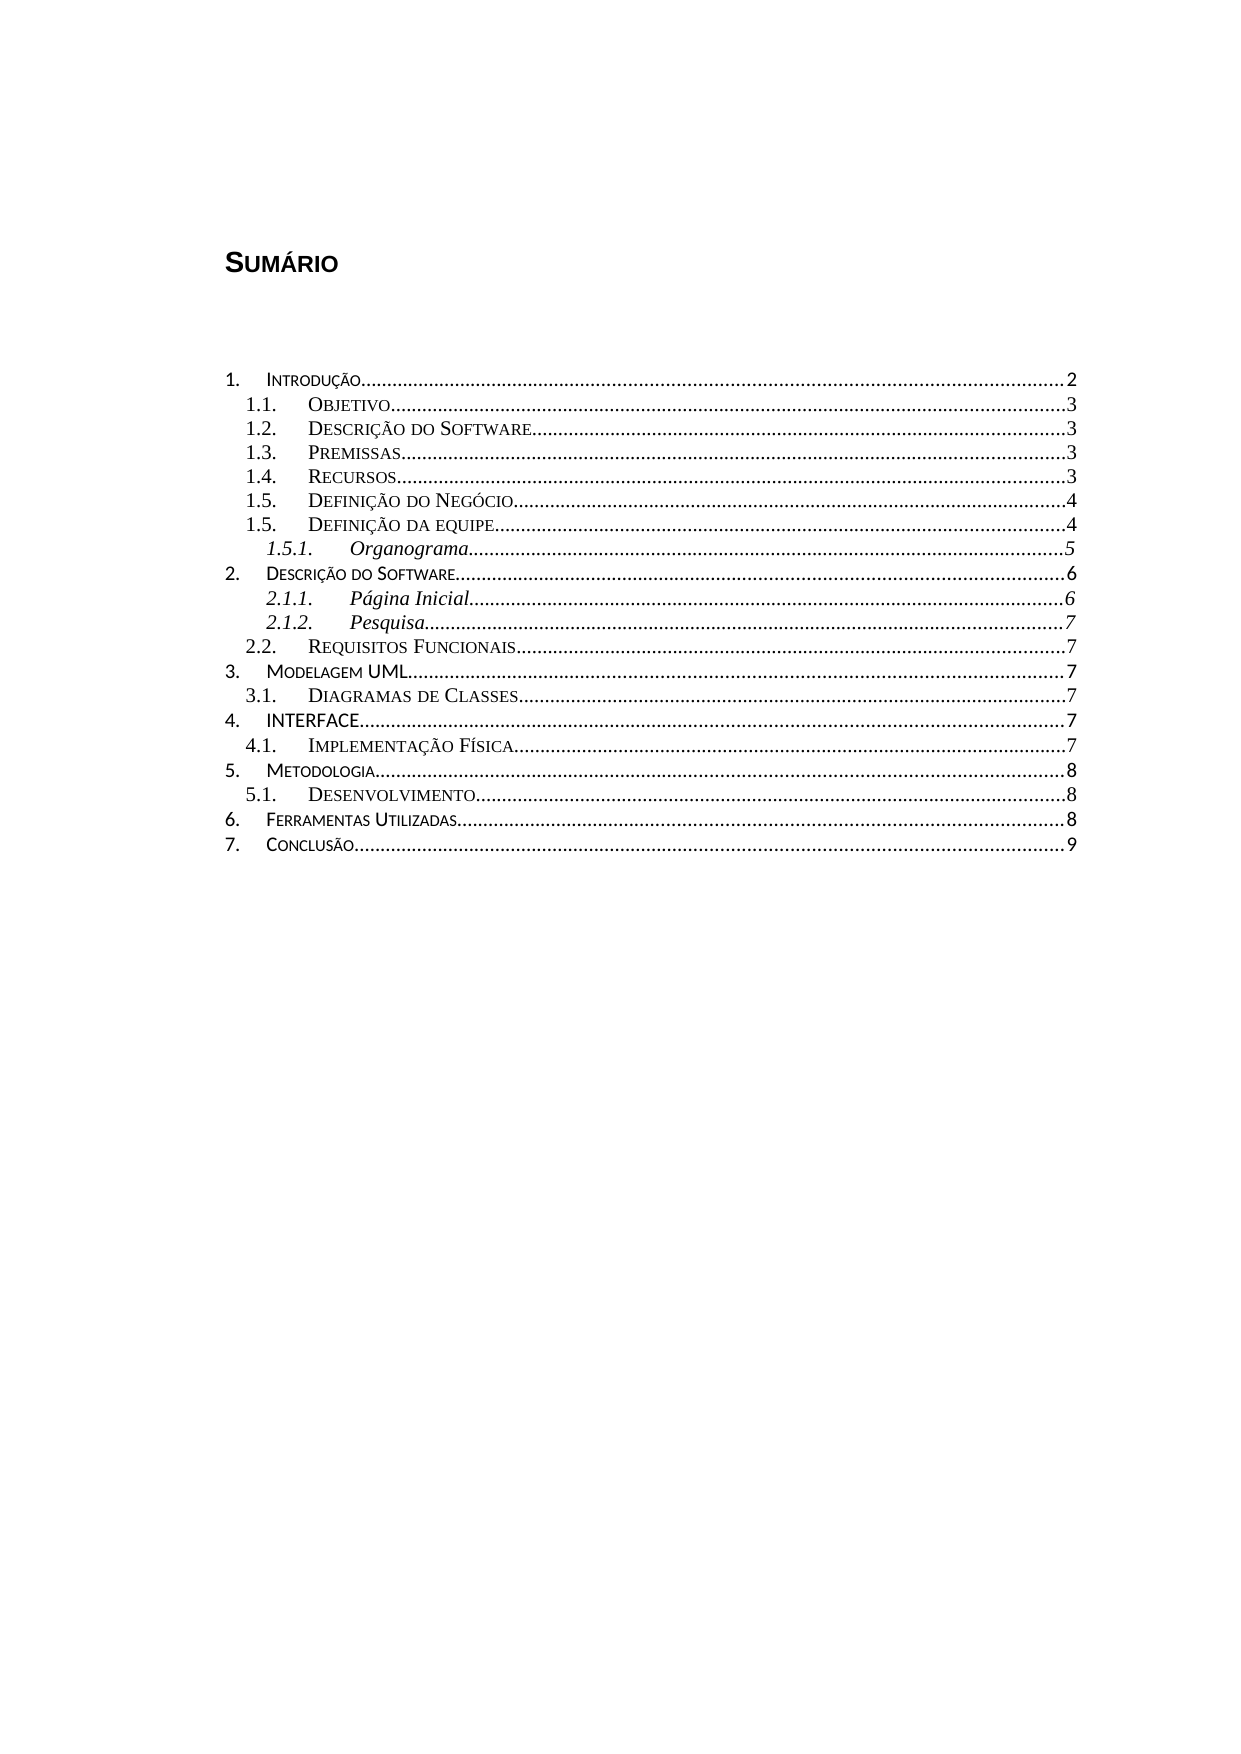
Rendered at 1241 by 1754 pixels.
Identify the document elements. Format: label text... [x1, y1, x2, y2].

text 2.2. Requisitos Funcionais 7 [245, 634, 1078, 658]
text 7. Conclusão 9 [224, 832, 1078, 857]
text 6. Ferramentas Utilizadas 8 [224, 806, 1078, 832]
text 4. INTERFACE 7 [224, 707, 1078, 733]
text 2.1.1. Página Inicial 6 [266, 586, 1078, 610]
text 3.1. Diagramas de Classes 7 [245, 683, 1078, 707]
text 4.1. Implementação Física 7 [245, 733, 1078, 757]
text 2. Descrição do Software 6 [224, 560, 1078, 586]
text 1.5. Definição do Negócio 4 [245, 488, 1078, 512]
text 2.1.2. Pesquisa 7 [266, 610, 1078, 634]
text 1. Introdução 2 [224, 366, 1078, 392]
text 1.5. Definição da equipe 4 [245, 512, 1078, 536]
text Sumário [224, 245, 1078, 279]
text 5. Metodologia 8 [224, 757, 1078, 782]
text 1.1. Objetivo 3 [245, 392, 1078, 416]
text 1.4. Recursos 3 [245, 464, 1078, 488]
text 1.2. Descrição do Software 3 [245, 416, 1078, 440]
text 1.5.1. Organograma 5 [266, 536, 1078, 560]
text 5.1. Desenvolvimento 8 [245, 782, 1078, 806]
text 1.3. Premissas 3 [245, 440, 1078, 464]
text 3. Modelagem UML 7 [224, 658, 1078, 683]
